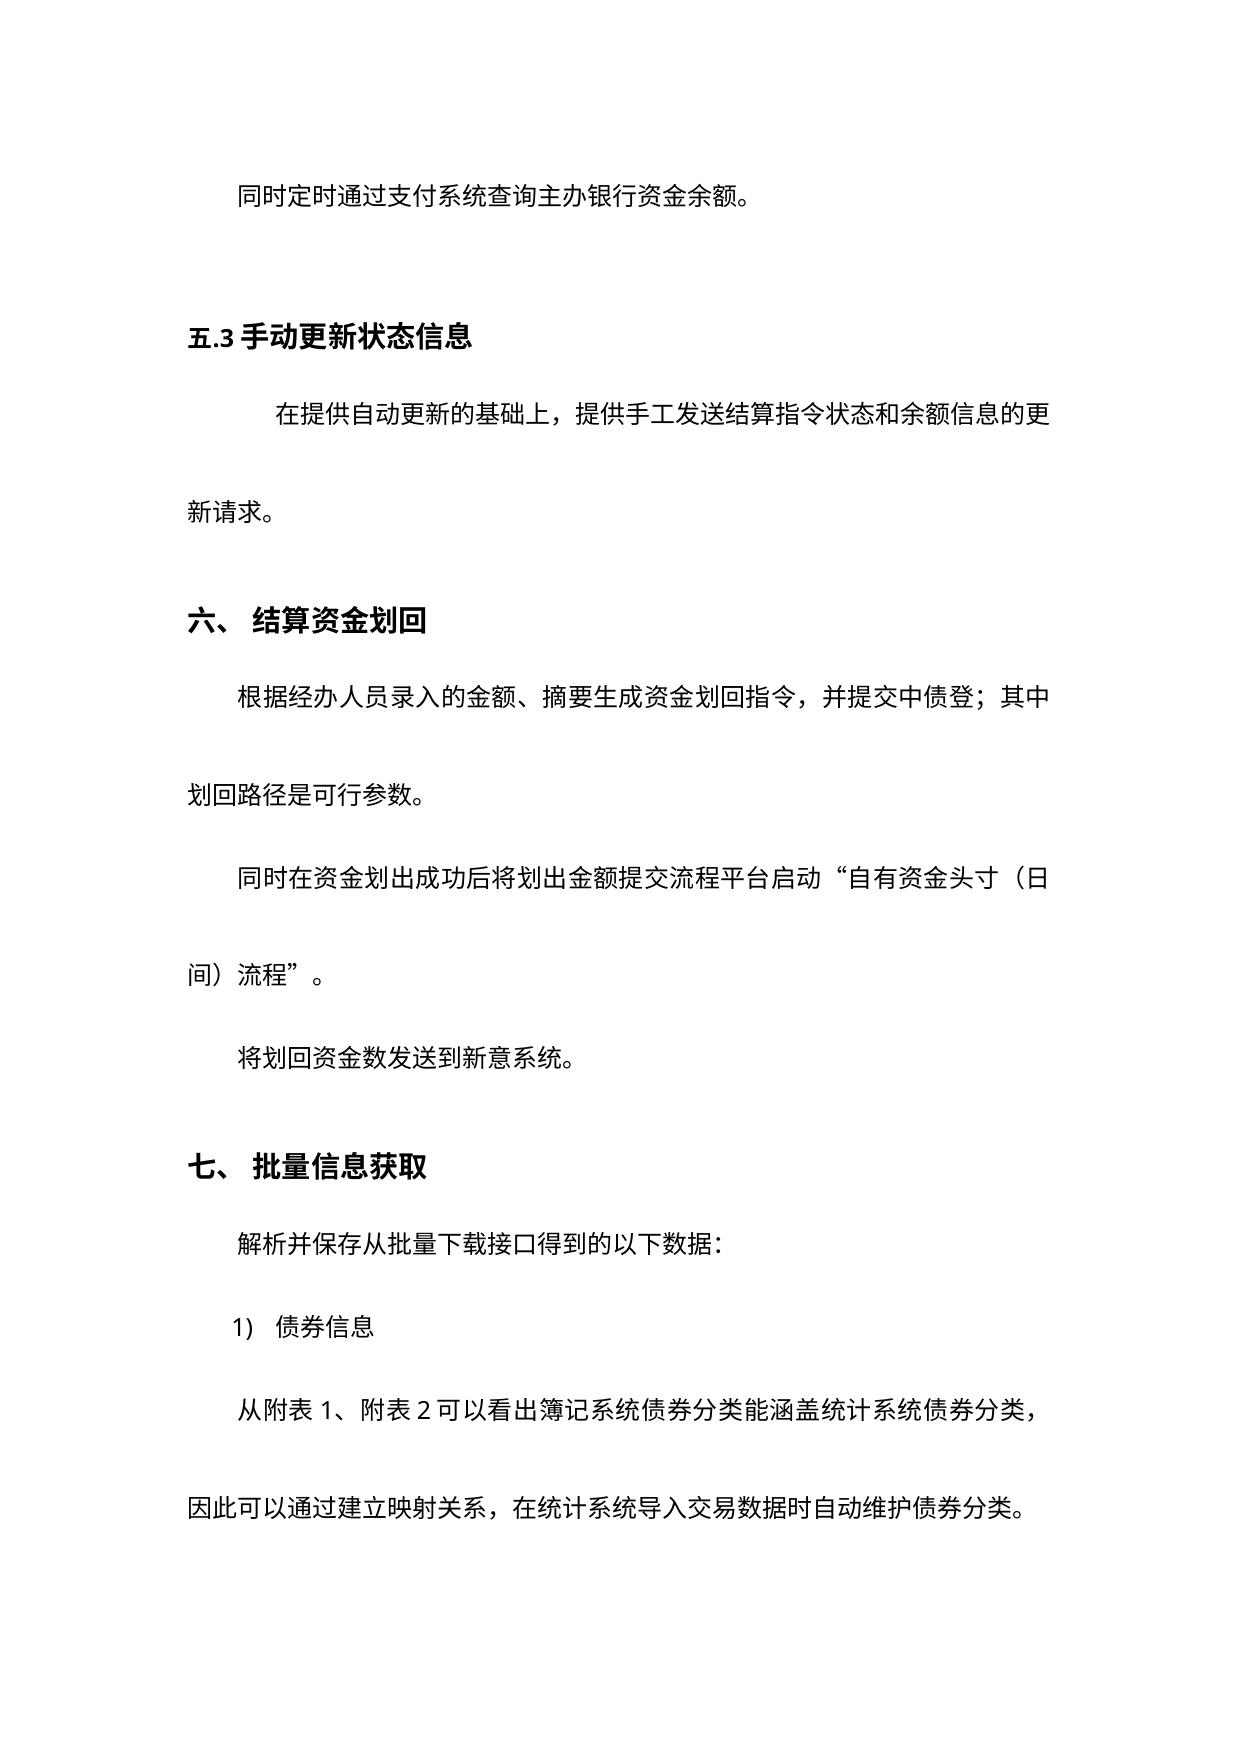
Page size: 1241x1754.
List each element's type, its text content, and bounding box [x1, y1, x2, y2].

text 将划回资金数发送到新意系统。 [187, 1024, 1053, 1089]
text 在提供自动更新的基础上，提供手工发送结算指令状态和余额信息的更新请求。 [187, 380, 1053, 543]
list 债券信息 [231, 1293, 1053, 1358]
subtitle 手动更新状态信息 [187, 303, 1053, 368]
subtitle 批量信息获取 [187, 1133, 1053, 1198]
text 从附表1、附表2可以看出簿记系统债券分类能涵盖统计系统债券分类，因此可以通过建立映射关系，在统计系统导入交易数据时自动维护债券分类。 [187, 1376, 1053, 1539]
text 同时定时通过支付系统查询主办银行资金余额。 [187, 162, 1053, 227]
subtitle 结算资金划回 [187, 586, 1053, 651]
text 解析并保存从批量下载接口得到的以下数据： [187, 1210, 1053, 1275]
text 同时在资金划出成功后将划出金额提交流程平台启动“自有资金头寸（日间）流程”。 [187, 844, 1053, 1006]
text 根据经办人员录入的金额、摘要生成资金划回指令，并提交中债登；其中划回路径是可行参数。 [187, 663, 1053, 826]
